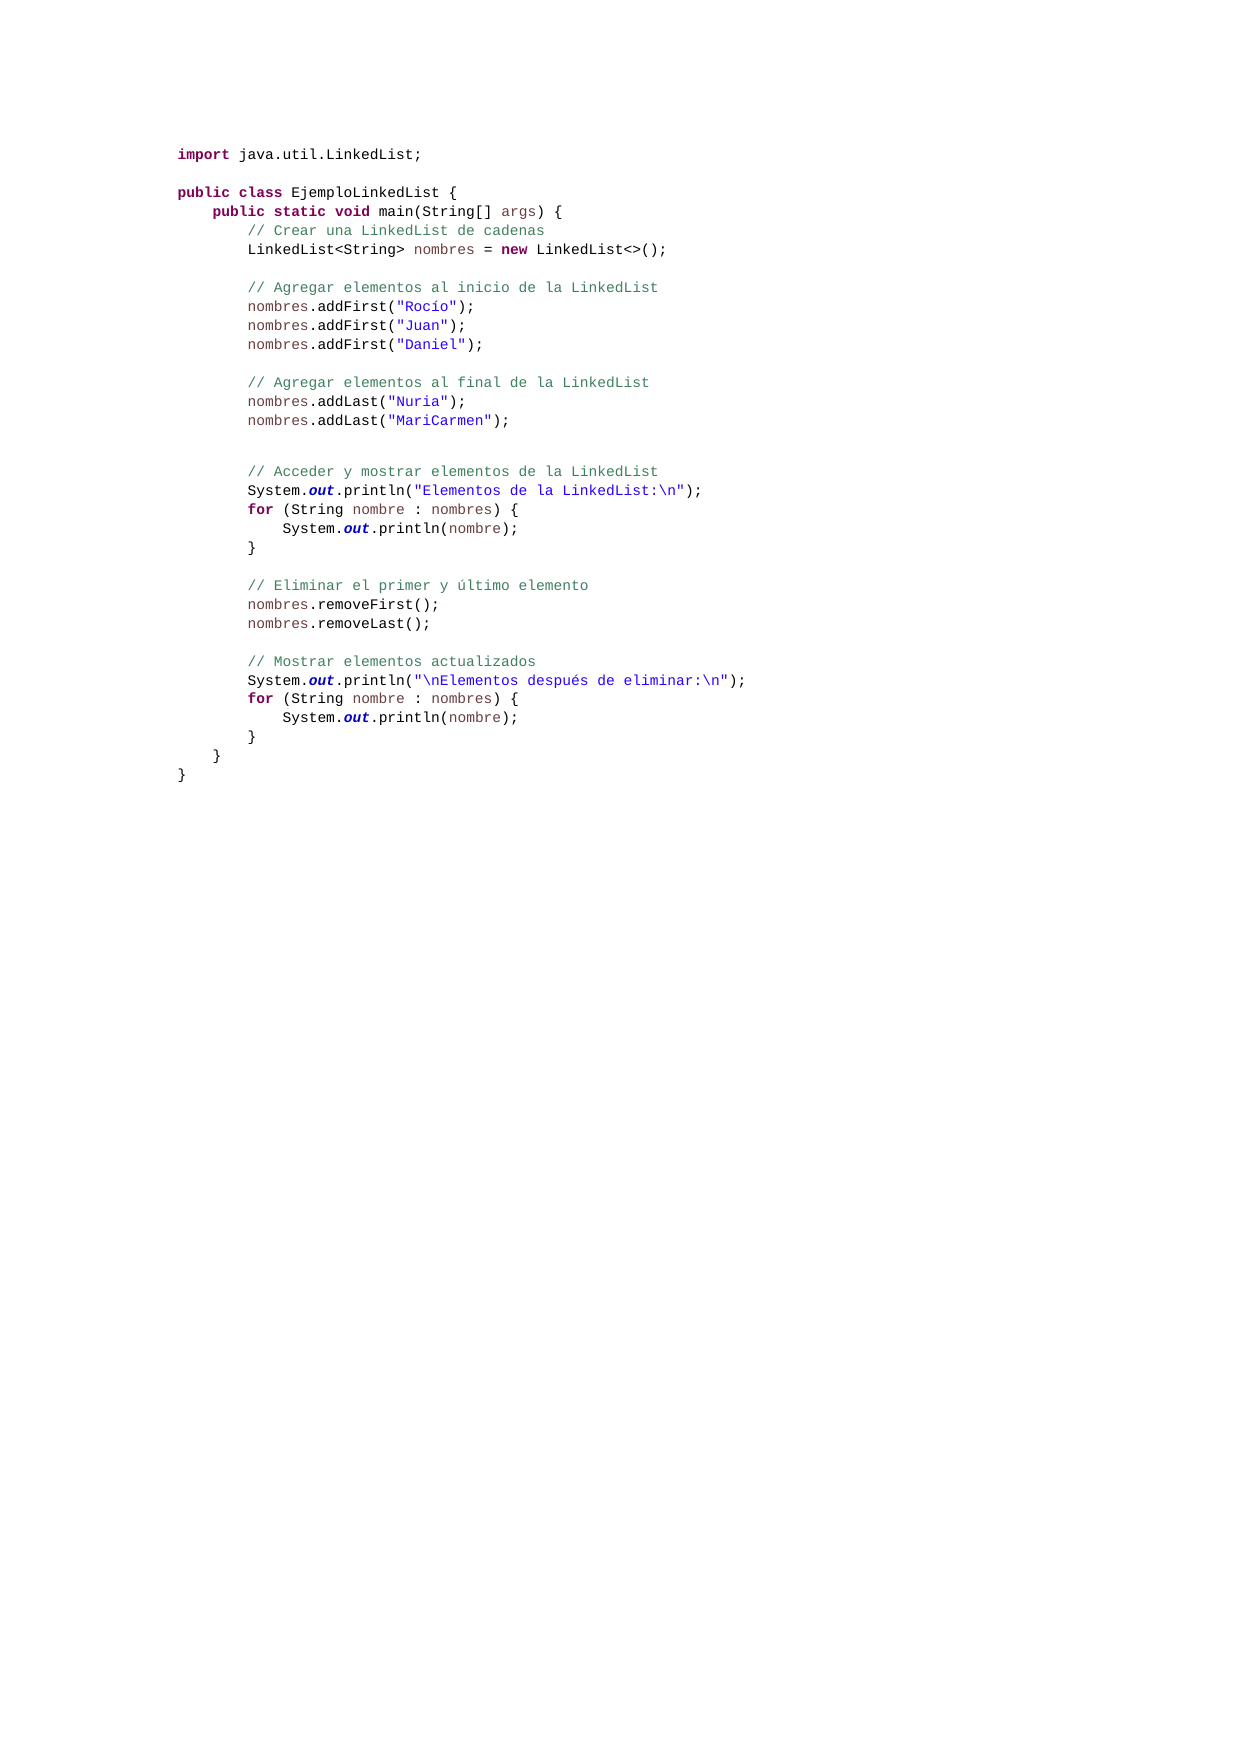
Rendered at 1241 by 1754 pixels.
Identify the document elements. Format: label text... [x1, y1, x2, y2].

text nombres.addFirst("Rocío"); [177, 299, 1063, 316]
text for (String nombre : nombres) { [177, 692, 1063, 708]
text LinkedList<String> nombres = new LinkedList<>(); [177, 242, 1063, 259]
text // Eliminar el primer y último elemento [177, 578, 1063, 594]
text nombres.addLast("Nuria"); [177, 394, 1063, 411]
text } [177, 748, 1063, 765]
text // Mostrar elementos actualizados [177, 654, 1063, 670]
text nombres.addFirst("Juan"); [177, 318, 1063, 335]
text public class EjemploLinkedList { [177, 186, 1063, 202]
text for (String nombre : nombres) { [177, 502, 1063, 519]
text } [177, 729, 1063, 746]
text // Agregar elementos al final de la LinkedList [177, 375, 1063, 392]
text System.out.println("Elementos de la LinkedList:\n"); [177, 483, 1063, 500]
text } [177, 767, 1063, 784]
text System.out.println(nombre); [177, 711, 1063, 727]
text // Crear una LinkedList de cadenas [177, 223, 1063, 240]
text public static void main(String[] args) { [177, 204, 1063, 221]
text nombres.removeLast(); [177, 616, 1063, 632]
text System.out.println(nombre); [177, 521, 1063, 538]
text } [177, 540, 1063, 557]
text nombres.addFirst("Daniel"); [177, 337, 1063, 354]
text import java.util.LinkedList; [177, 148, 1063, 164]
text // Acceder y mostrar elementos de la LinkedList [177, 464, 1063, 481]
text // Agregar elementos al inicio de la LinkedList [177, 280, 1063, 297]
text System.out.println("\nElementos después de eliminar:\n"); [177, 673, 1063, 689]
text nombres.addLast("MariCarmen"); [177, 413, 1063, 429]
text nombres.removeFirst(); [177, 597, 1063, 613]
